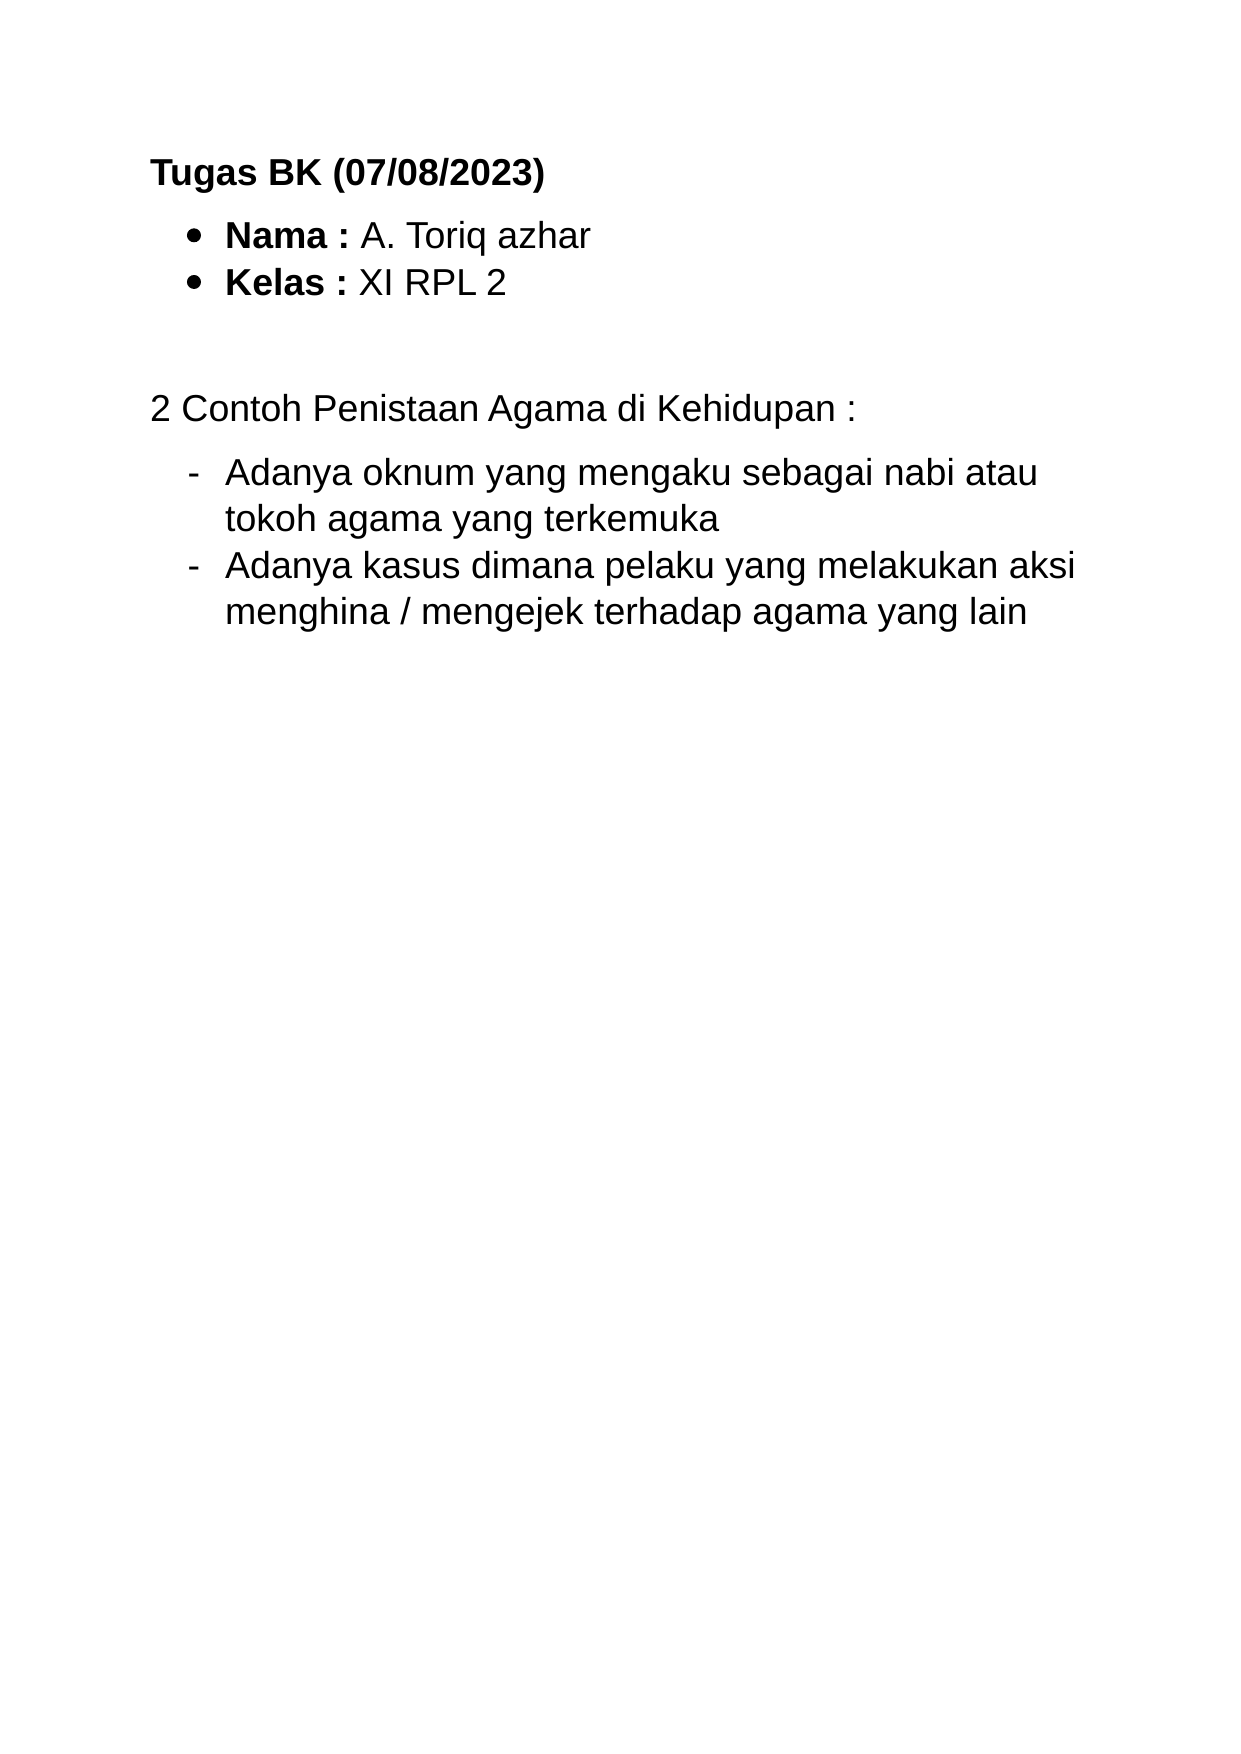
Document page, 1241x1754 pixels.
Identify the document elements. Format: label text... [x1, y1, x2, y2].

text 2 Contoh Penistaan Agama di Kehidupan : [150, 386, 1090, 429]
list Adanya kasus dimana pelaku yang melakukan aksi menghina / mengejek terhadap agama yang lain [187, 543, 1090, 632]
list Nama : A. Toriq azhar [187, 213, 1090, 256]
text Tugas BK (07/08/2023) [150, 150, 1090, 193]
list Kelas : XI RPL 2 [187, 260, 1090, 303]
list Adanya oknum yang mengaku sebagai nabi atau tokoh agama yang terkemuka [187, 450, 1090, 539]
